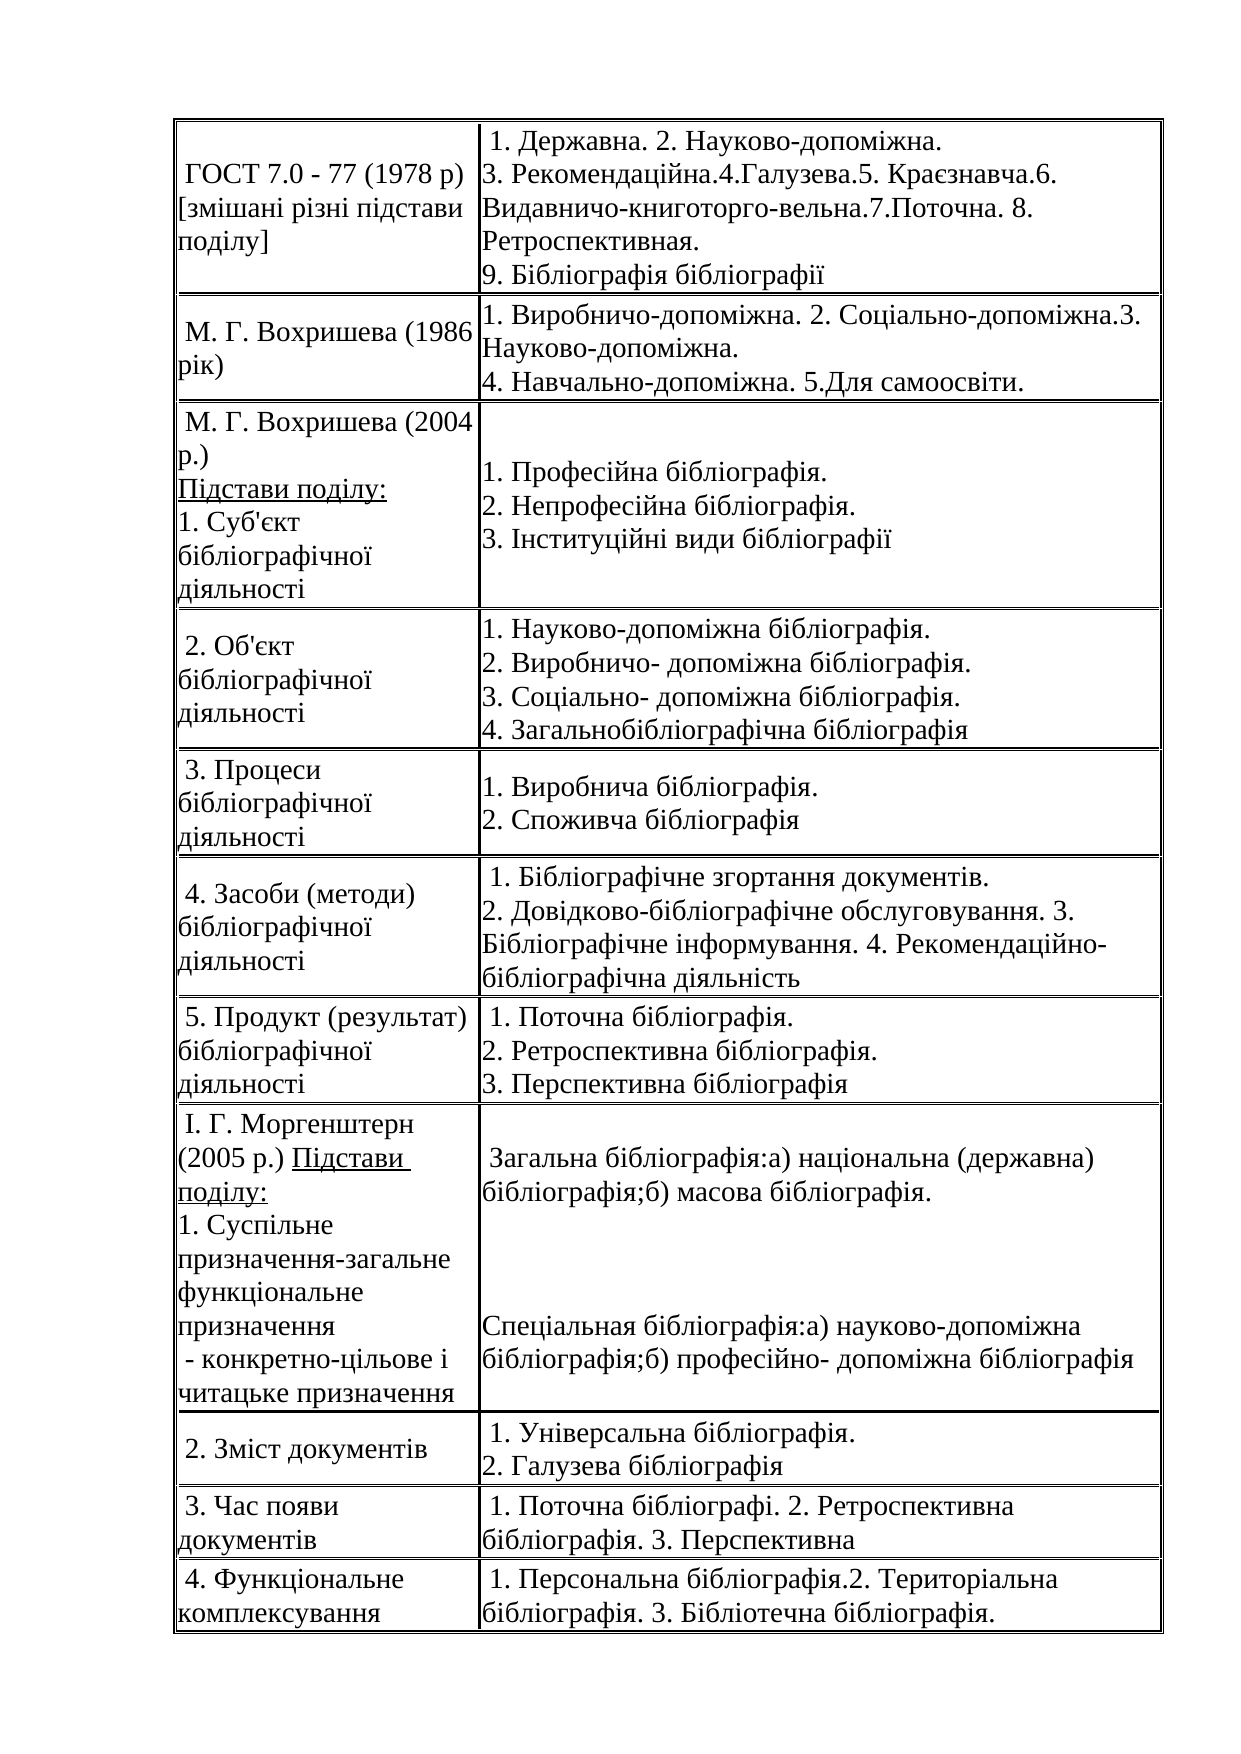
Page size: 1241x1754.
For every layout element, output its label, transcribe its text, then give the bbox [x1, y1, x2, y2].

table_cell 1. Виробничо-допоміжна. 2. Соціально-допоміжна.3. Науково-допоміжна. 4. Навчально-допоміжна. 5.Для самоосвіти. [481, 292, 1161, 399]
table_cell М. Г. Вохришева (2004 р.) Підстави поділу: 1. Суб'єкт бібліографічної діяльності [177, 399, 478, 607]
table_cell ГОСТ 7.0 - 77 (1978 р) [змішані різні підстави поділу] [177, 122, 479, 292]
table_cell 1. Науково-допоміжна бібліографія. 2. Виробничо- допоміжна бібліографія. 3. Соціально- допоміжна бібліографія. 4. Загальнобібліографічна бібліографія [479, 607, 1162, 747]
table_cell 3. Час появи документів [177, 1484, 478, 1557]
table_cell І. Г. Моргенштерн (2005 р.) Підстави поділу: 1. Суспільне призначення-загальне функціональне призначення - конкретно-цільове і читацьке призначення [175, 1102, 479, 1410]
table_cell Загальна бібліографія:а) національна (державна) бібліографія;б) масова бібліографія. Спеціальная бібліографія:а) науково-допоміжна бібліографія;б) професійно- допоміжна бібліографія [479, 1102, 1162, 1410]
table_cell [479, 1557, 1162, 1630]
table_cell 1. Виробнича бібліографія. 2. Споживча бібліографія [481, 747, 1161, 854]
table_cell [175, 1557, 479, 1630]
table_cell 4. Засоби (методи) бібліографічної діяльності [177, 854, 478, 995]
table_cell 1. Універсальна бібліографія. 2. Галузева бібліографія [481, 1410, 1160, 1483]
table_cell 1. Державна. 2. Науково-допоміжна. 3. Рекомендаційна.4.Галузева.5. Краєзнавча.6. Видавничо-книготорго-вельна.7.Поточна. 8. Ретроспективная. 9. Бібліографія бібліографії [479, 122, 1160, 292]
table_cell 2. Об'єкт бібліографічної діяльності [175, 607, 479, 747]
table_cell 1. Поточна бібліографія. 2. Ретроспективна бібліографія. 3. Перспективна бібліографія [479, 995, 1162, 1102]
table_cell 1. Професійна бібліографія. 2. Непрофесійна бібліографія. 3. Інституційні види бібліографії [481, 399, 1161, 607]
table_cell 1. Бібліографічне згортання документів. 2. Довідково-бібліографічне обслуговування. 3. Бібліографічне інформування. 4. Рекомендаційно-бібліографічна діяльність [481, 854, 1161, 995]
table_cell 3. Процеси бібліографічної діяльності [177, 747, 478, 854]
table_cell 5. Продукт (результат) бібліографічної діяльності [175, 995, 479, 1102]
table_cell 1. Поточна бібліографі. 2. Ретроспективна бібліографія. 3. Перспективна [481, 1484, 1161, 1557]
table_cell 2. Зміст документів [177, 1410, 478, 1483]
table_cell М. Г. Вохришева (1986 рік) [177, 292, 478, 399]
